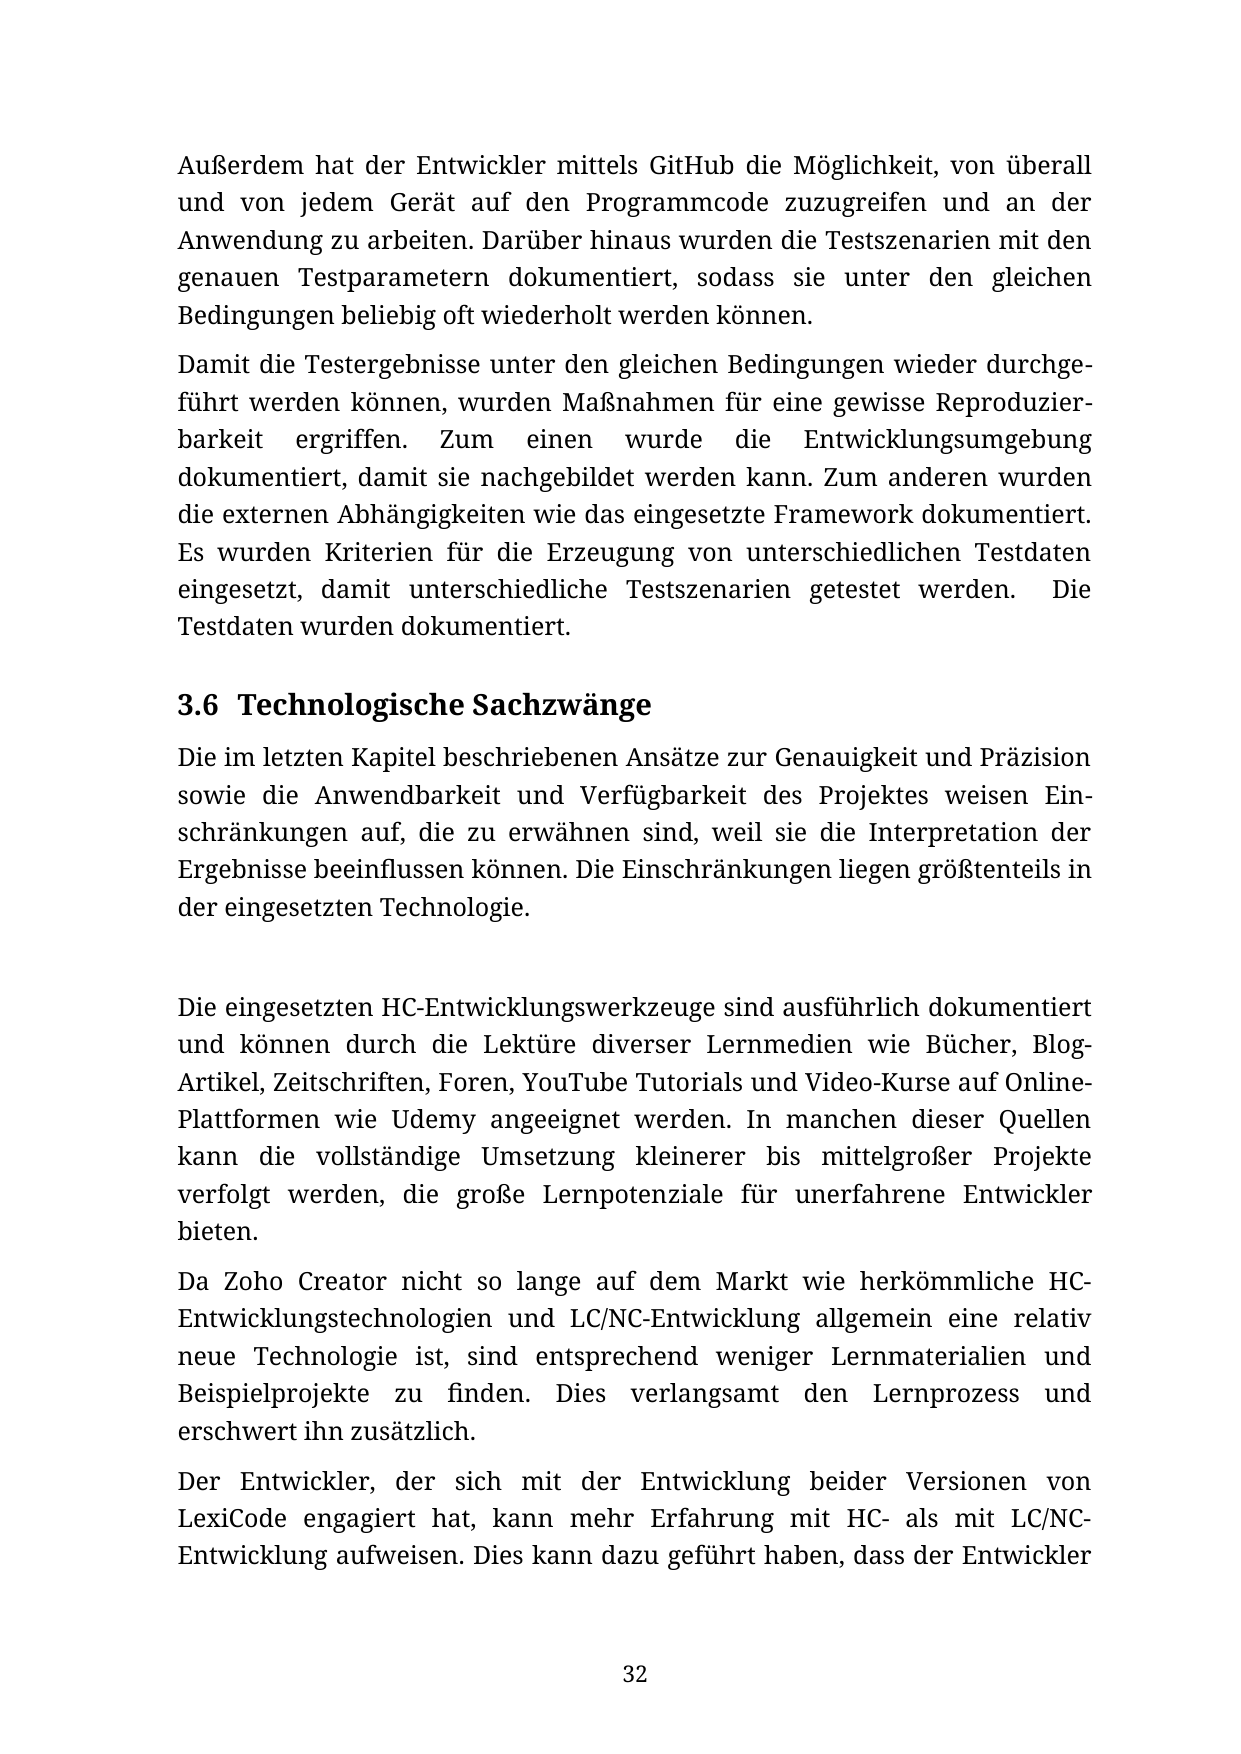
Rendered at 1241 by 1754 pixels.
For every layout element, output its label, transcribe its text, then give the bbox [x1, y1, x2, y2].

text Die eingesetzten HC-Entwicklungswerkzeuge sind ausführlich dokumentiert und können durch die Lektüre diverser Lernmedien wie Bücher, Blog-Artikel, Zeitschriften, Foren, YouTube Tutorials und Video-Kurse auf Online-Plattformen wie Udemy angeeignet werden. In manchen dieser Quellen kann die vollständige Umsetzung kleinerer bis mittelgroßer Projekte verfolgt werden, die große Lernpotenziale für unerfahrene Entwickler bieten. [177, 989, 1092, 1248]
subtitle Technologische Sachzwänge [177, 684, 1033, 723]
text Die im letzten Kapitel beschriebenen Ansätze zur Genauigkeit und Präzision sowie die Anwendbarkeit und Verfügbarkeit des Projektes weisen Einschränkungen auf, die zu erwähnen sind, weil sie die Interpretation der Ergebnisse beeinflussen können. Die Einschränkungen liegen größtenteils in der eingesetzten Technologie. [177, 740, 1092, 924]
text Damit die Testergebnisse unter den gleichen Bedingungen wieder durchgeführt werden können, wurden Maßnahmen für eine gewisse Reproduzierbarkeit ergriffen. Zum einen wurde die Entwicklungsumgebung dokumentiert, damit sie nachgebildet werden kann. Zum anderen wurden die externen Abhängigkeiten wie das eingesetzte Framework dokumentiert. Es wurden Kriterien für die Erzeugung von unterschiedlichen Testdaten eingesetzt, damit unterschiedliche Testszenarien getestet werden. Die Testdaten wurden dokumentiert. [177, 347, 1092, 643]
text Außerdem hat der Entwickler mittels GitHub die Möglichkeit, von überall und von jedem Gerät auf den Programmcode zuzugreifen und an der Anwendung zu arbeiten. Darüber hinaus wurden die Testszenarien mit den genauen Testparametern dokumentiert, sodass sie unter den gleichen Bedingungen beliebig oft wiederholt werden können. [177, 148, 1092, 331]
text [177, 1463, 1092, 1572]
text Da Zoho Creator nicht so lange auf dem Markt wie herkömmliche HC-Entwicklungstechnologien und LC/NC-Entwicklung allgemein eine relativ neue Technologie ist, sind entsprechend weniger Lernmaterialien und Beispielprojekte zu finden. Dies verlangsamt den Lernprozess und erschwert ihn zusätzlich. [177, 1264, 1092, 1447]
